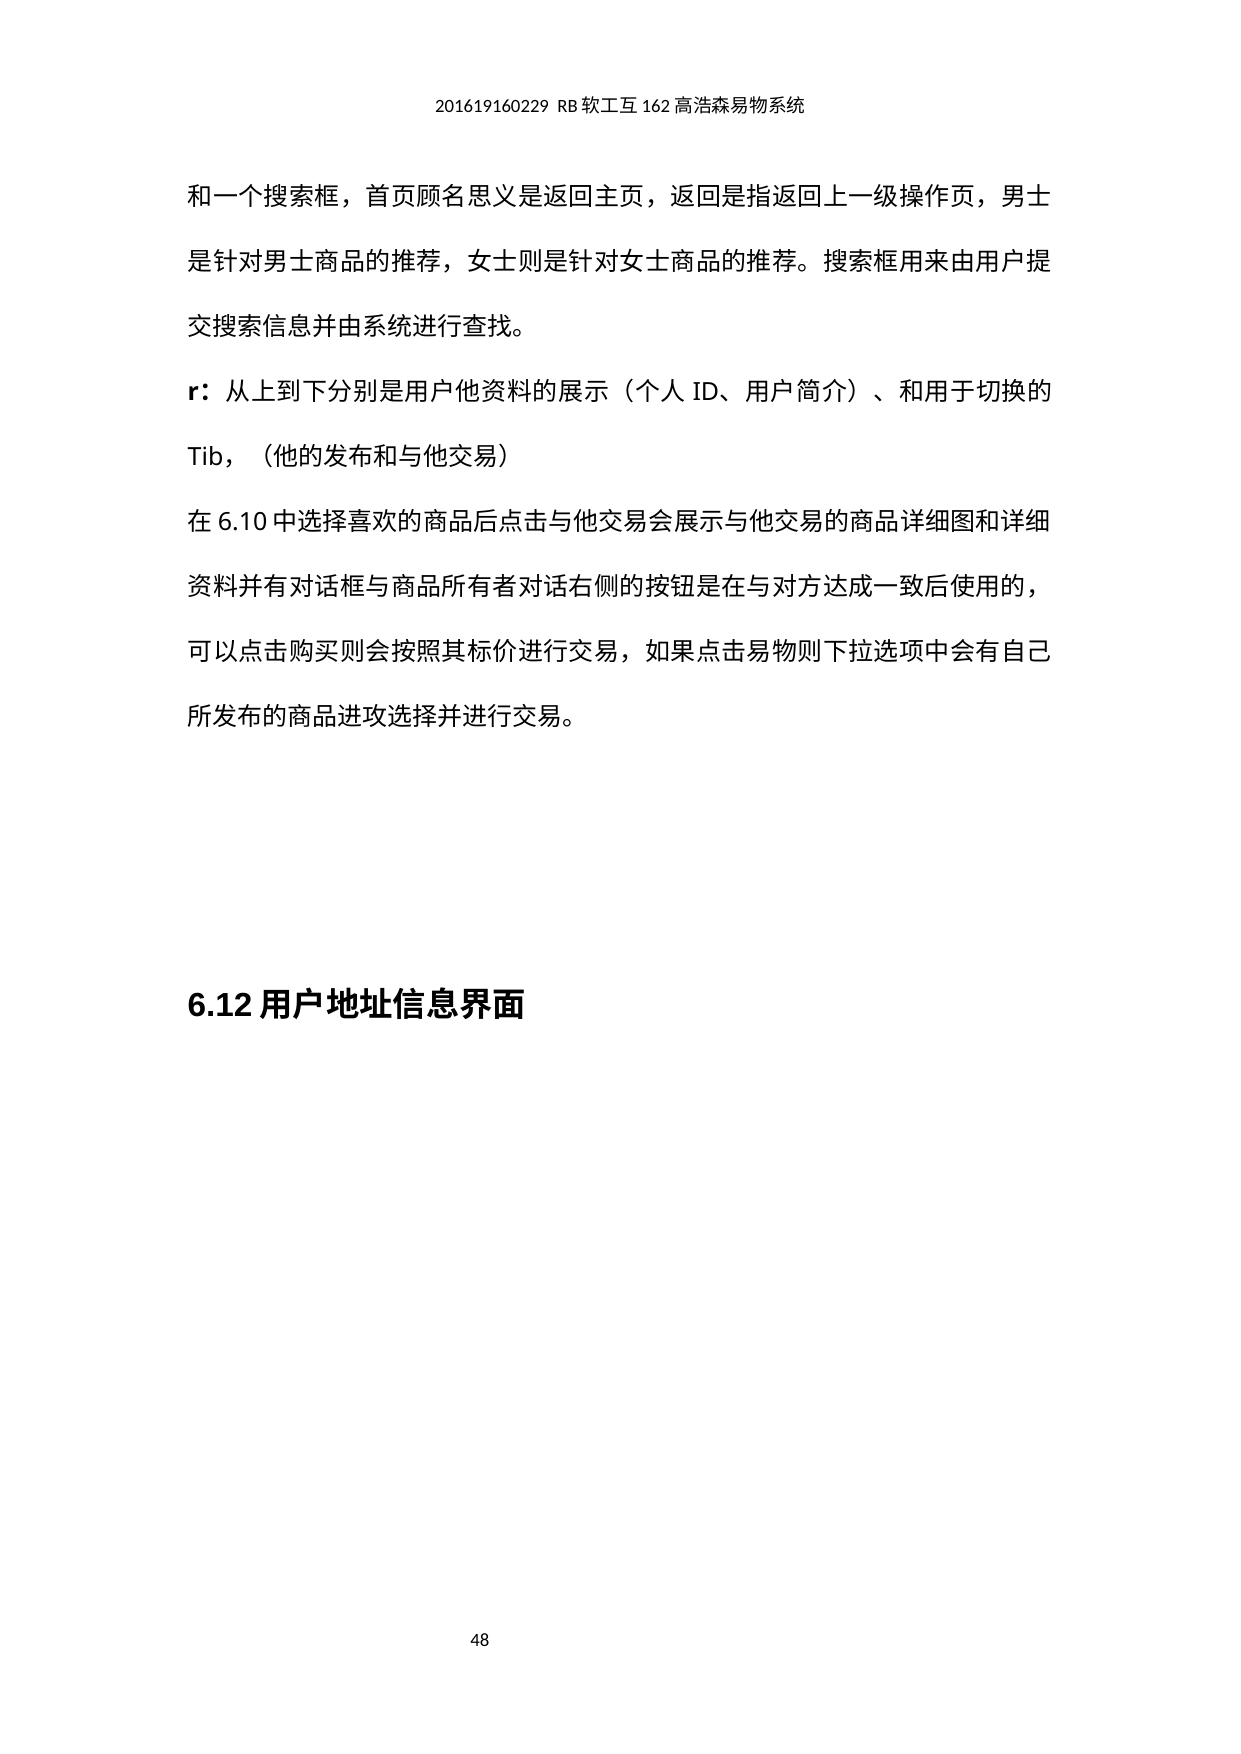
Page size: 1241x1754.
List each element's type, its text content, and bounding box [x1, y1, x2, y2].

text 在6.10中选择喜欢的商品后点击与他交易会展示与他交易的商品详细图和详细资料并有对话框与商品所有者对话右侧的按钮是在与对方达成一致后使用的，可以点击购买则会按照其标价进行交易，如果点击易物则下拉选项中会有自己所发布的商品进攻选择并进行交易。 [187, 487, 1053, 747]
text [187, 162, 1053, 357]
subtitle 6.12用户地址信息界面 [187, 969, 1053, 1034]
text r：从上到下分别是用户他资料的展示（个人ID、用户简介）、和用于切换的Tib，（他的发布和与他交易） [187, 357, 1053, 487]
